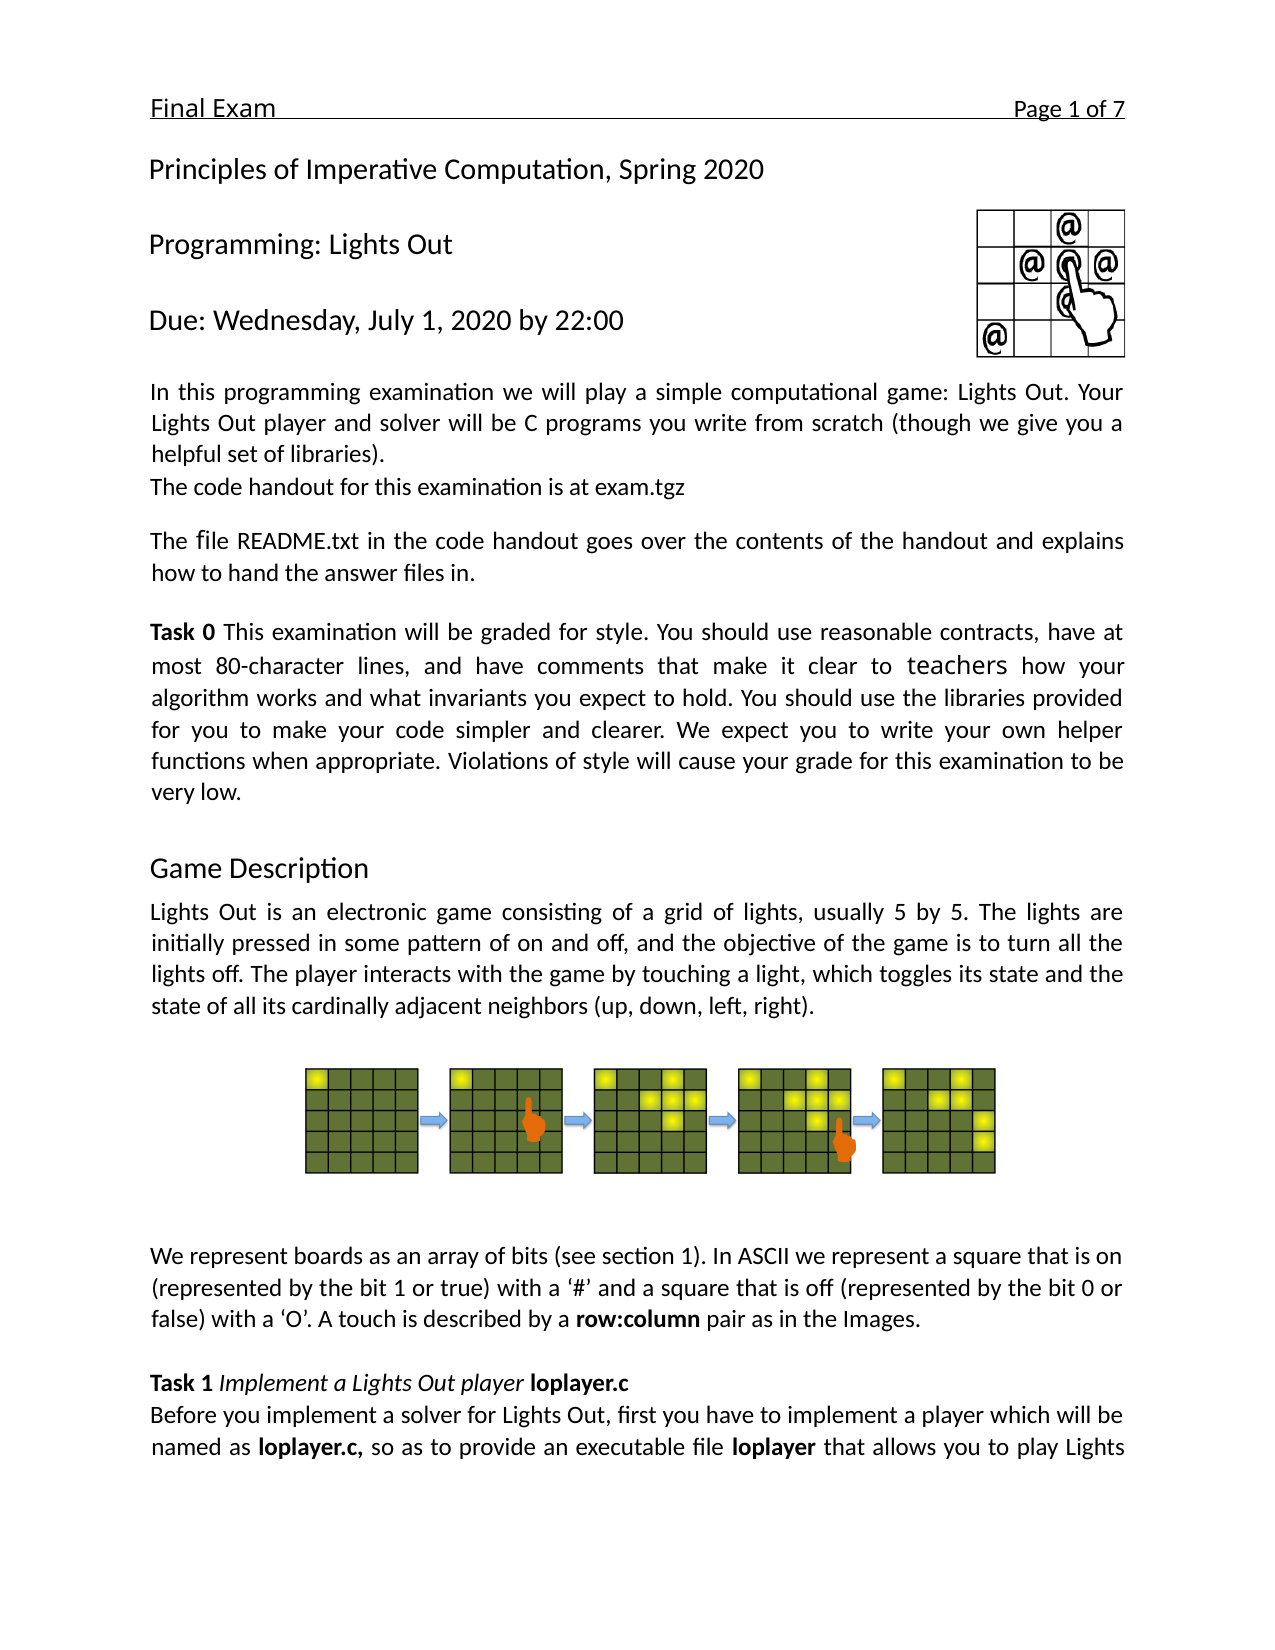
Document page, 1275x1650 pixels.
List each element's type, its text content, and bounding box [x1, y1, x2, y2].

text Due: Wednesday, July 1, 2020 by 22:00 [148, 301, 975, 337]
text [150, 1399, 1125, 1461]
picture [304, 1067, 996, 1174]
text Task 0 This examination will be graded for style. You should use reasonable contracts, have at most 80-character lines, and have comments that make it clear to teachers how your algorithm works and what invariants you expect to hold. You should use the libraries provided for you to make your code simpler and clearer. We expect you to write your own helper functions when appropriate. Violations of style will cause your grade for this examination to be very low. [150, 616, 1125, 807]
text The file README.txt in the code handout goes over the contents of the handout and explains how to hand the answer files in. [150, 522, 1125, 588]
subtitle Game Description [149, 849, 1125, 886]
text Lights Out is an electronic game consisting of a grid of lights, usually 5 by 5. The lights are initially pressed in some pattern of on and off, and the objective of the game is to turn all the lights off. The player interacts with the game by touching a light, which toggles its state and the state of all its cardinally adjacent neighbors (up, down, left, right). [150, 896, 1125, 1020]
text Principles of Imperative Computation, Spring 2020 [148, 150, 1125, 187]
text In this programming examination we will play a simple computational game: Lights Out. Your Lights Out player and solver will be C programs you write from scratch (though we give you a helpful set of libraries). [150, 376, 1125, 469]
text We represent boards as an array of bits (see section 1). In ASCII we represent a square that is on (represented by the bit 1 or true) with a ‘#’ and a square that is off (represented by the bit 0 or false) with a ‘O’. A touch is described by a row:column pair as in the Images. [150, 1241, 1125, 1334]
text Programming: Lights Out [148, 225, 975, 262]
text Task 1 Implement a Lights Out player loplayer.c [150, 1367, 1125, 1398]
text The code handout for this examination is at exam.tgz [150, 471, 1125, 501]
picture [975, 200, 1125, 372]
